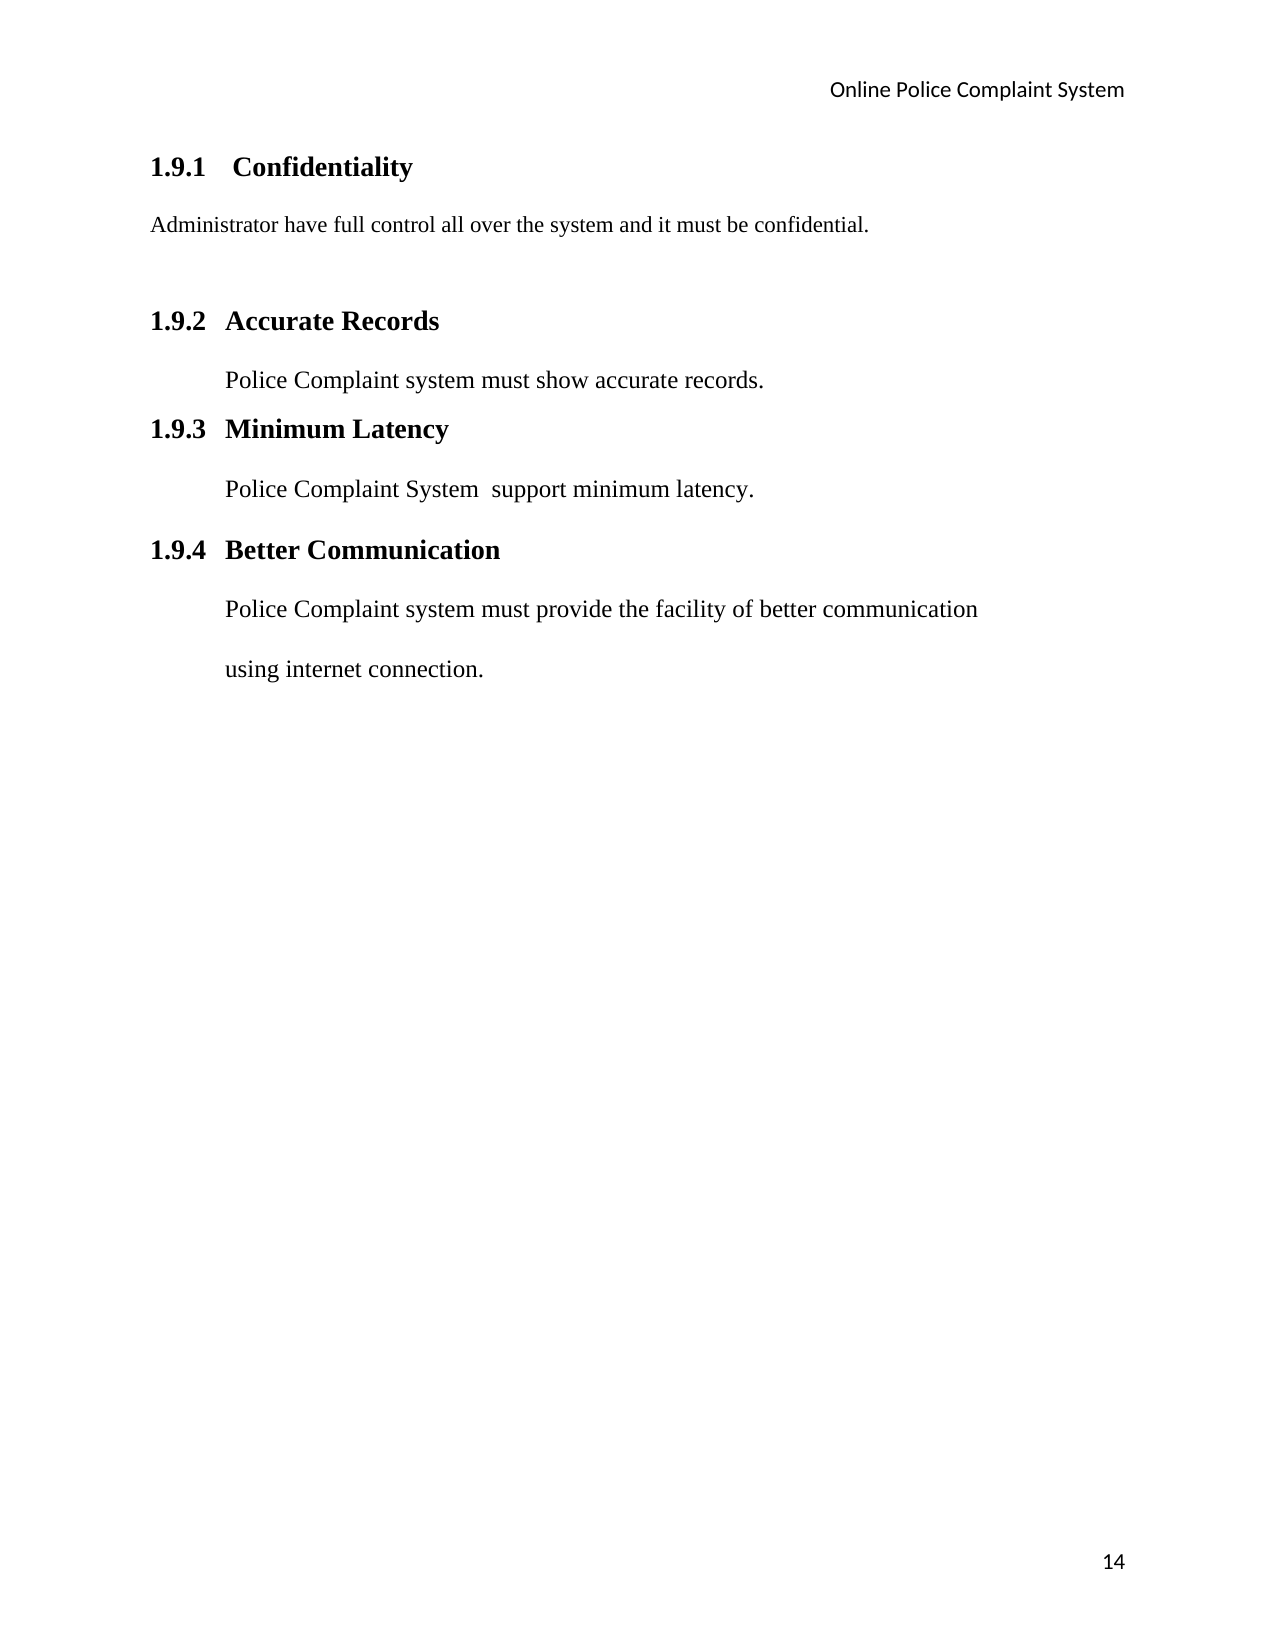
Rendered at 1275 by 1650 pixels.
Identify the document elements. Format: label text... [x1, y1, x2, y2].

text Administrator have full control all over the system and it must be confidential. [150, 211, 1125, 237]
subtitle Confidentiality [150, 150, 1125, 182]
text using internet connection. [150, 654, 1125, 683]
text Police Complaint System support minimum latency. [150, 474, 1125, 502]
subtitle Better Communication [150, 533, 1125, 566]
subtitle Accurate Records [150, 304, 1125, 336]
subtitle Minimum Latency [150, 413, 1125, 445]
text Police Complaint system must provide the facility of better communication [150, 594, 1125, 623]
text Police Complaint system must show accurate records. [150, 365, 1125, 394]
